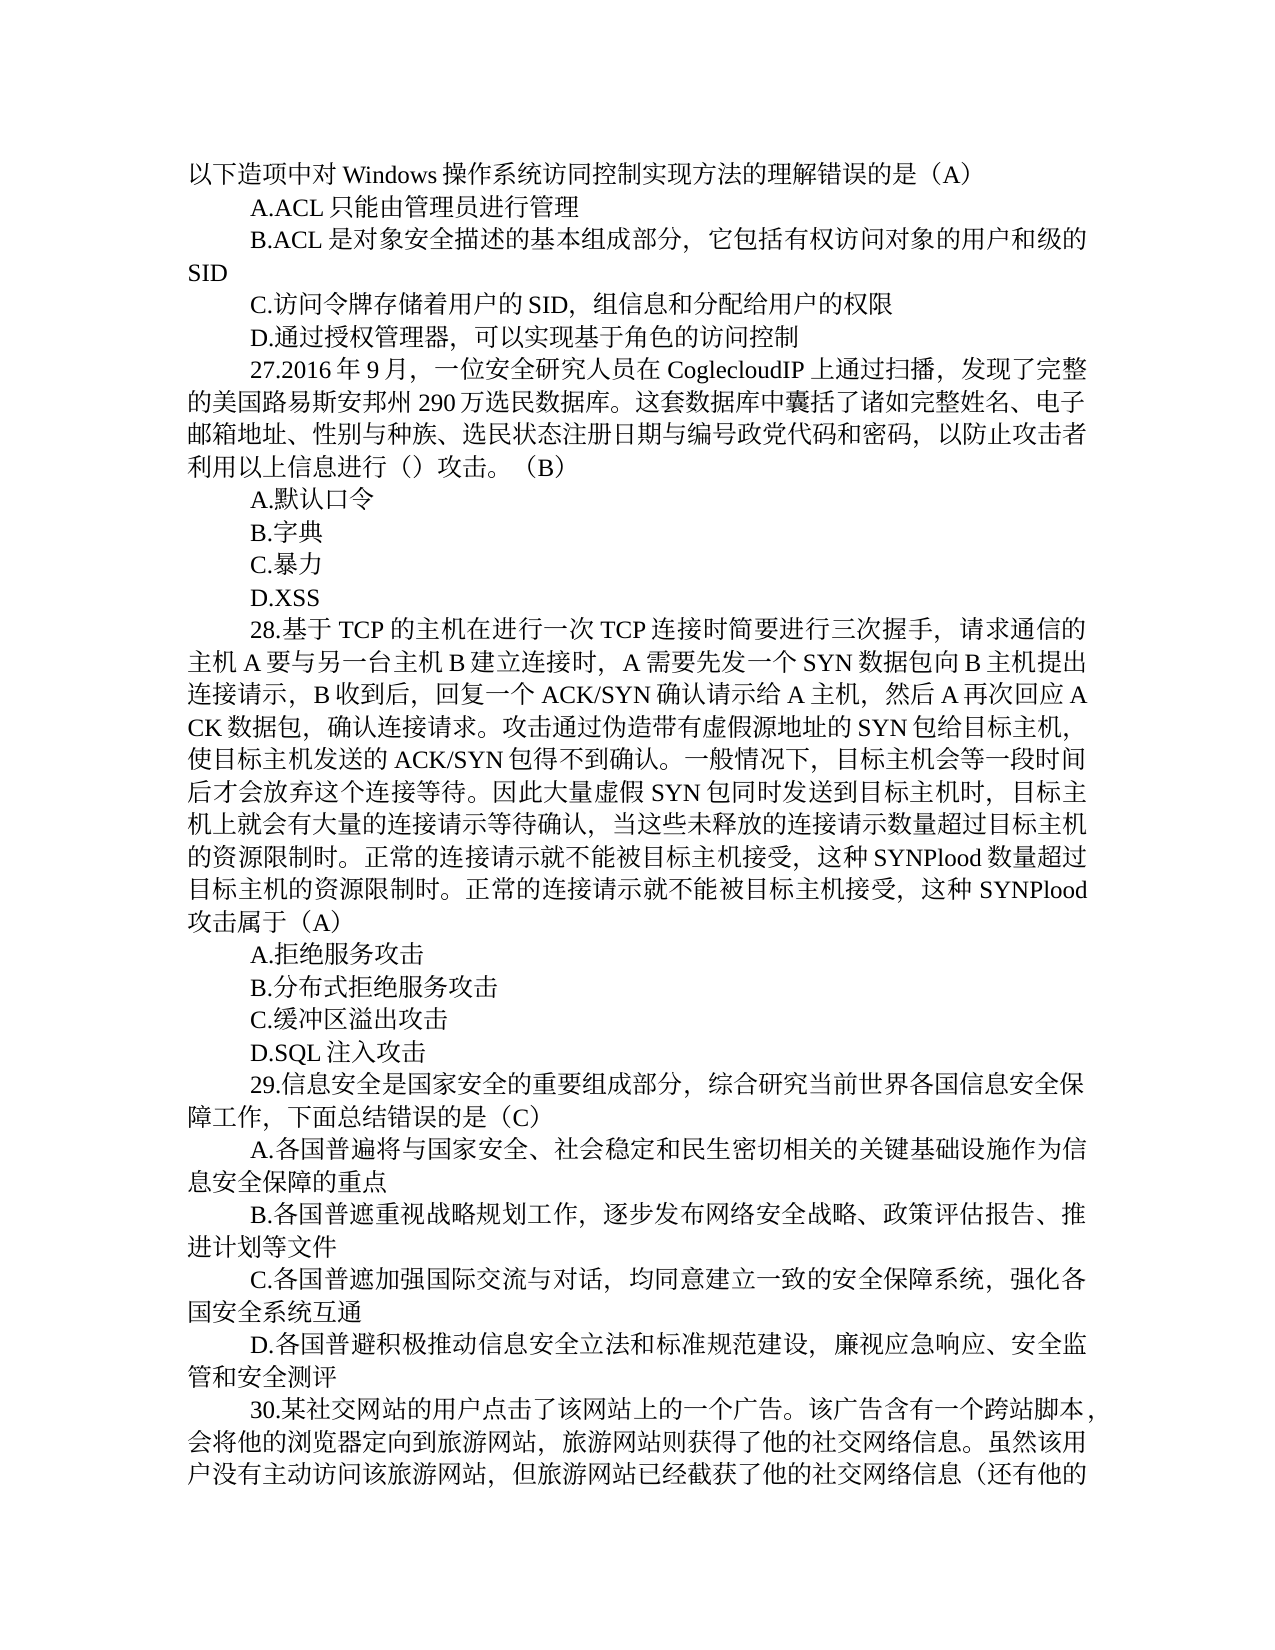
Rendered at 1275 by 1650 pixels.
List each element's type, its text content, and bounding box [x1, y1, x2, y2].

text B.字典 [187, 516, 1087, 549]
text 27.2016年9月，一位安全研究人员在CoglecloudIP上通过扫播，发现了完整的美国路易斯安邦州290万选民数据库。这套数据库中囊括了诸如完整姓名、电子邮箱地址、性别与种族、选民状态注册日期与编号政党代码和密码，以防止攻击者利用以上信息进行（）攻击。（B） [187, 354, 1087, 484]
text A.各国普遍将与国家安全、社会稳定和民生密切相关的关键基础设施作为信息安全保障的重点 [187, 1134, 1087, 1199]
text D.各国普避积极推动信息安全立法和标准规范建设，廉视应急响应、安全监管和安全测评 [187, 1329, 1087, 1394]
text B.各国普遮重视战略规划工作，逐步发布网络安全战略、政策评估报告、推进计划等文件 [187, 1199, 1087, 1264]
text A.拒绝服务攻击 [187, 939, 1087, 971]
text A.ACL只能由管理员进行管理 [187, 191, 1087, 224]
text C.缓冲区溢出攻击 [187, 1004, 1087, 1036]
text D.通过授权管理器，可以实现基于角色的访问控制 [187, 321, 1087, 354]
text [187, 1394, 1087, 1491]
text 29.信息安全是国家安全的重要组成部分，综合研究当前世界各国信息安全保障工作，下面总结错误的是（C） [187, 1069, 1087, 1134]
text B.ACL是对象安全描述的基本组成部分，它包括有权访问对象的用户和级的SID [187, 224, 1087, 289]
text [187, 159, 1087, 191]
text C.访问令牌存储着用户的SID，组信息和分配给用户的权限 [187, 289, 1087, 321]
text 28.基于TCP的主机在进行一次TCP连接时简要进行三次握手，请求通信的主机A要与另一台主机B建立连接时，A需要先发一个SYN数据包向B主机提出连接请示，B收到后，回复一个ACK/SYN确认请示给A主机，然后A再次回应ACK数据包，确认连接请求。攻击通过伪造带有虚假源地址的SYN包给目标主机，使目标主机发送的ACK/SYN包得不到确认。一般情况下，目标主机会等一段时间后才会放弃这个连接等待。因此大量虚假SYN包同时发送到目标主机时，目标主机上就会有大量的连接请示等待确认，当这些未释放的连接请示数量超过目标主机的资源限制时。正常的连接请示就不能被目标主机接受，这种SYNPlood数量超过目标主机的资源限制时。正常的连接请示就不能被目标主机接受，这种SYNPlood攻击属于（A） [187, 614, 1087, 939]
text C.各国普遮加强国际交流与对话，均同意建立一致的安全保障系统，强化各国安全系统互通 [187, 1264, 1087, 1329]
text B.分布式拒绝服务攻击 [187, 971, 1087, 1004]
text D.XSS [187, 581, 1087, 614]
text C.暴力 [187, 549, 1087, 581]
text A.默认口令 [187, 484, 1087, 516]
text D.SQL注入攻击 [187, 1036, 1087, 1069]
